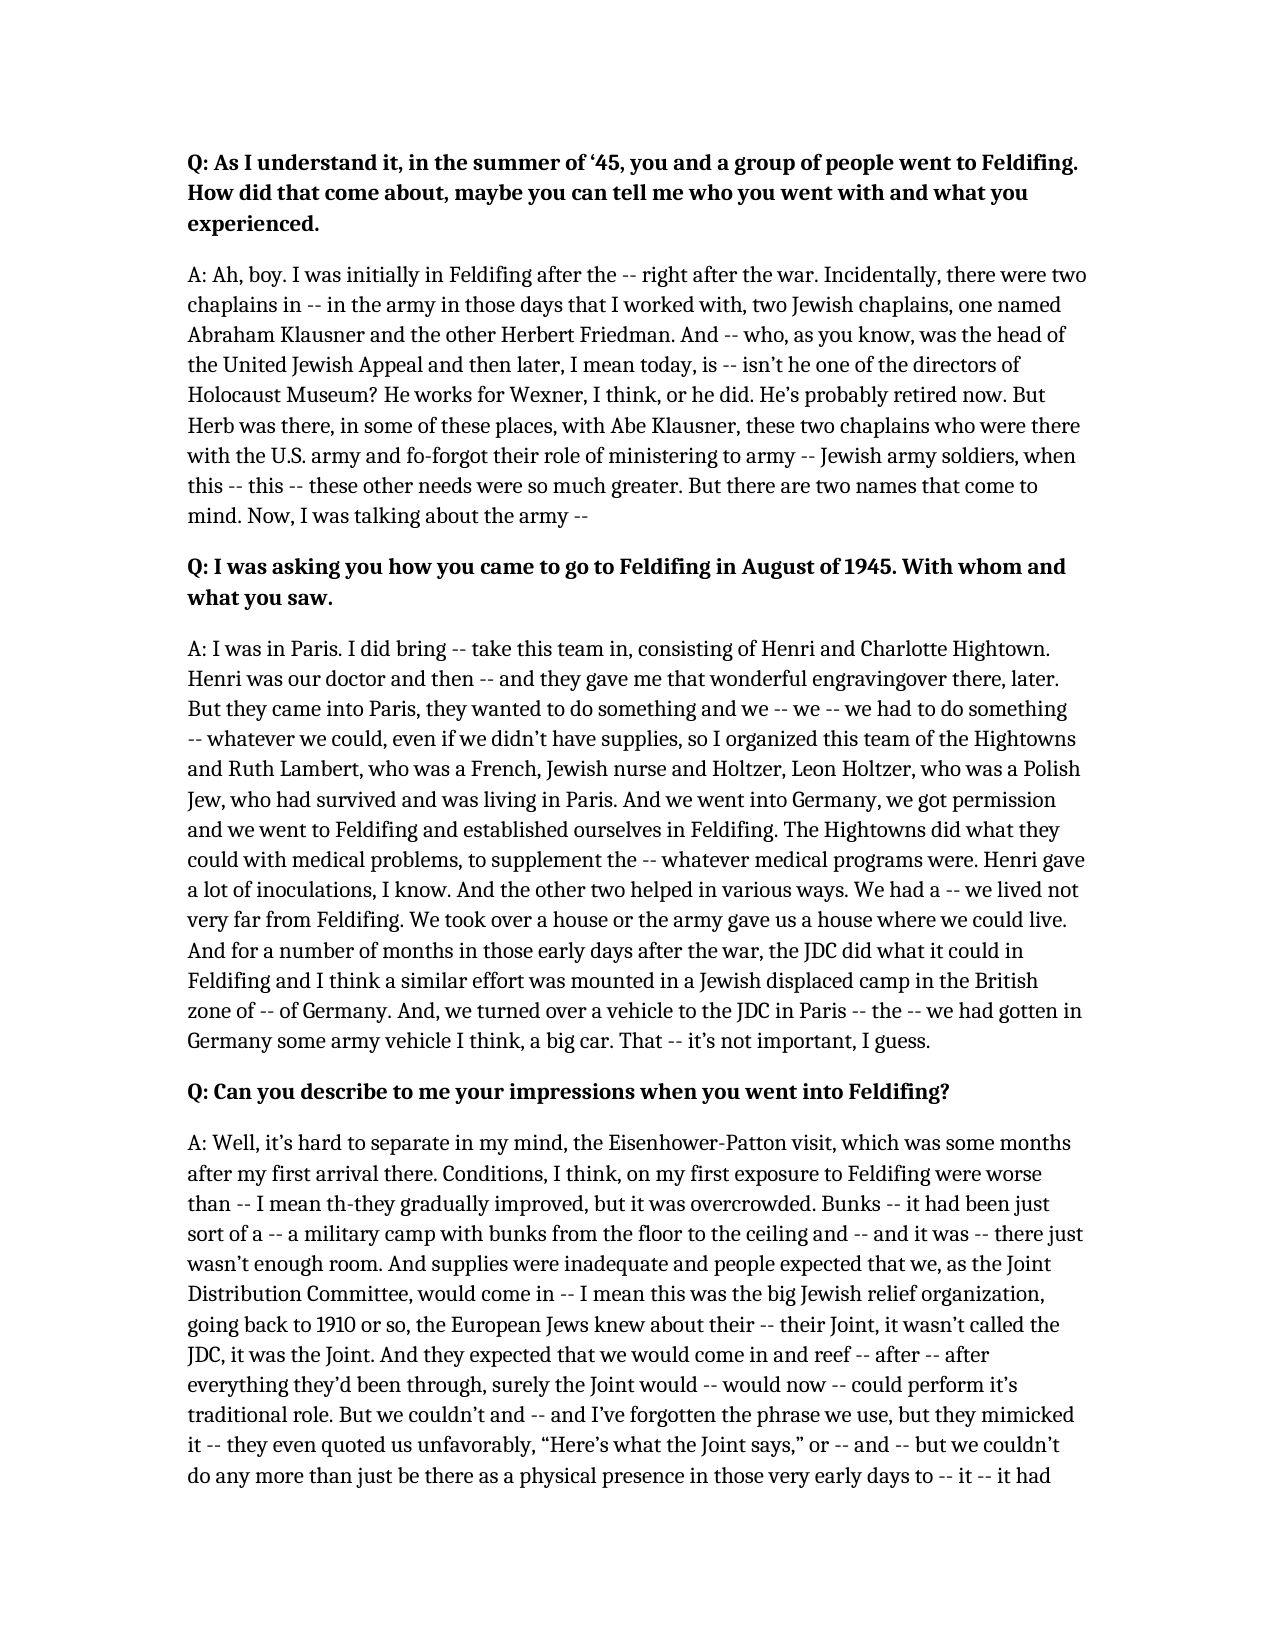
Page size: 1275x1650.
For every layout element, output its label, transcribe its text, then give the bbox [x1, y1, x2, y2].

text Q: I was asking you how you came to go to Feldifing in August of 1945. With whom and what you saw. [187, 554, 1087, 611]
text A: I was in Paris. I did bring -- take this team in, consisting of Henri and Charlotte Hightown. Henri was our doctor and then -- and they gave me that wonderful engravingover there, later. But they came into Paris, they wanted to do something and we -- we -- we had to do something -- whatever we could, even if we didn’t have supplies, so I organized this team of the Hightowns and Ruth Lambert, who was a French, Jewish nurse and Holtzer, Leon Holtzer, who was a Polish Jew, who had survived and was living in Paris. And we went into Germany, we got permission and we went to Feldifing and established ourselves in Feldifing. The Hightowns did what they could with medical problems, to supplement the -- whatever medical programs were. Henri gave a lot of inoculations, I know. And the other two helped in various ways. We had a -- we lived not very far from Feldifing. We took over a house or the army gave us a house where we could live. And for a number of months in those early days after the war, the JDC did what it could in Feldifing and I think a similar effort was mounted in a Jewish displaced camp in the British zone of -- of Germany. And, we turned over a vehicle to the JDC in Paris -- the -- we had gotten in Germany some army vehicle I think, a big car. That -- it’s not important, I guess. [187, 635, 1087, 1054]
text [187, 1130, 1087, 1489]
text Q: Can you describe to me your impressions when you went into Feldifing? [187, 1079, 1087, 1106]
text A: Ah, boy. I was initially in Feldifing after the -- right after the war. Incidentally, there were two chaplains in -- in the army in those days that I worked with, two Jewish chaplains, one named Abraham Klausner and the other Herbert Friedman. And -- who, as you know, was the head of the United Jewish Appeal and then later, I mean today, is -- isn’t he one of the directors of Holocaust Museum? He works for Wexner, I think, or he did. He’s probably retired now. But Herb was there, in some of these places, with Abe Klausner, these two chaplains who were there with the U.S. army and fo-forgot their role of ministering to army -- Jewish army soldiers, when this -- this -- these other needs were so much greater. But there are two names that come to mind. Now, I was talking about the army -- [187, 261, 1087, 529]
text Q: As I understand it, in the summer of ‘45, you and a group of people went to Feldifing. How did that come about, maybe you can tell me who you went with and what you experienced. [187, 150, 1087, 237]
